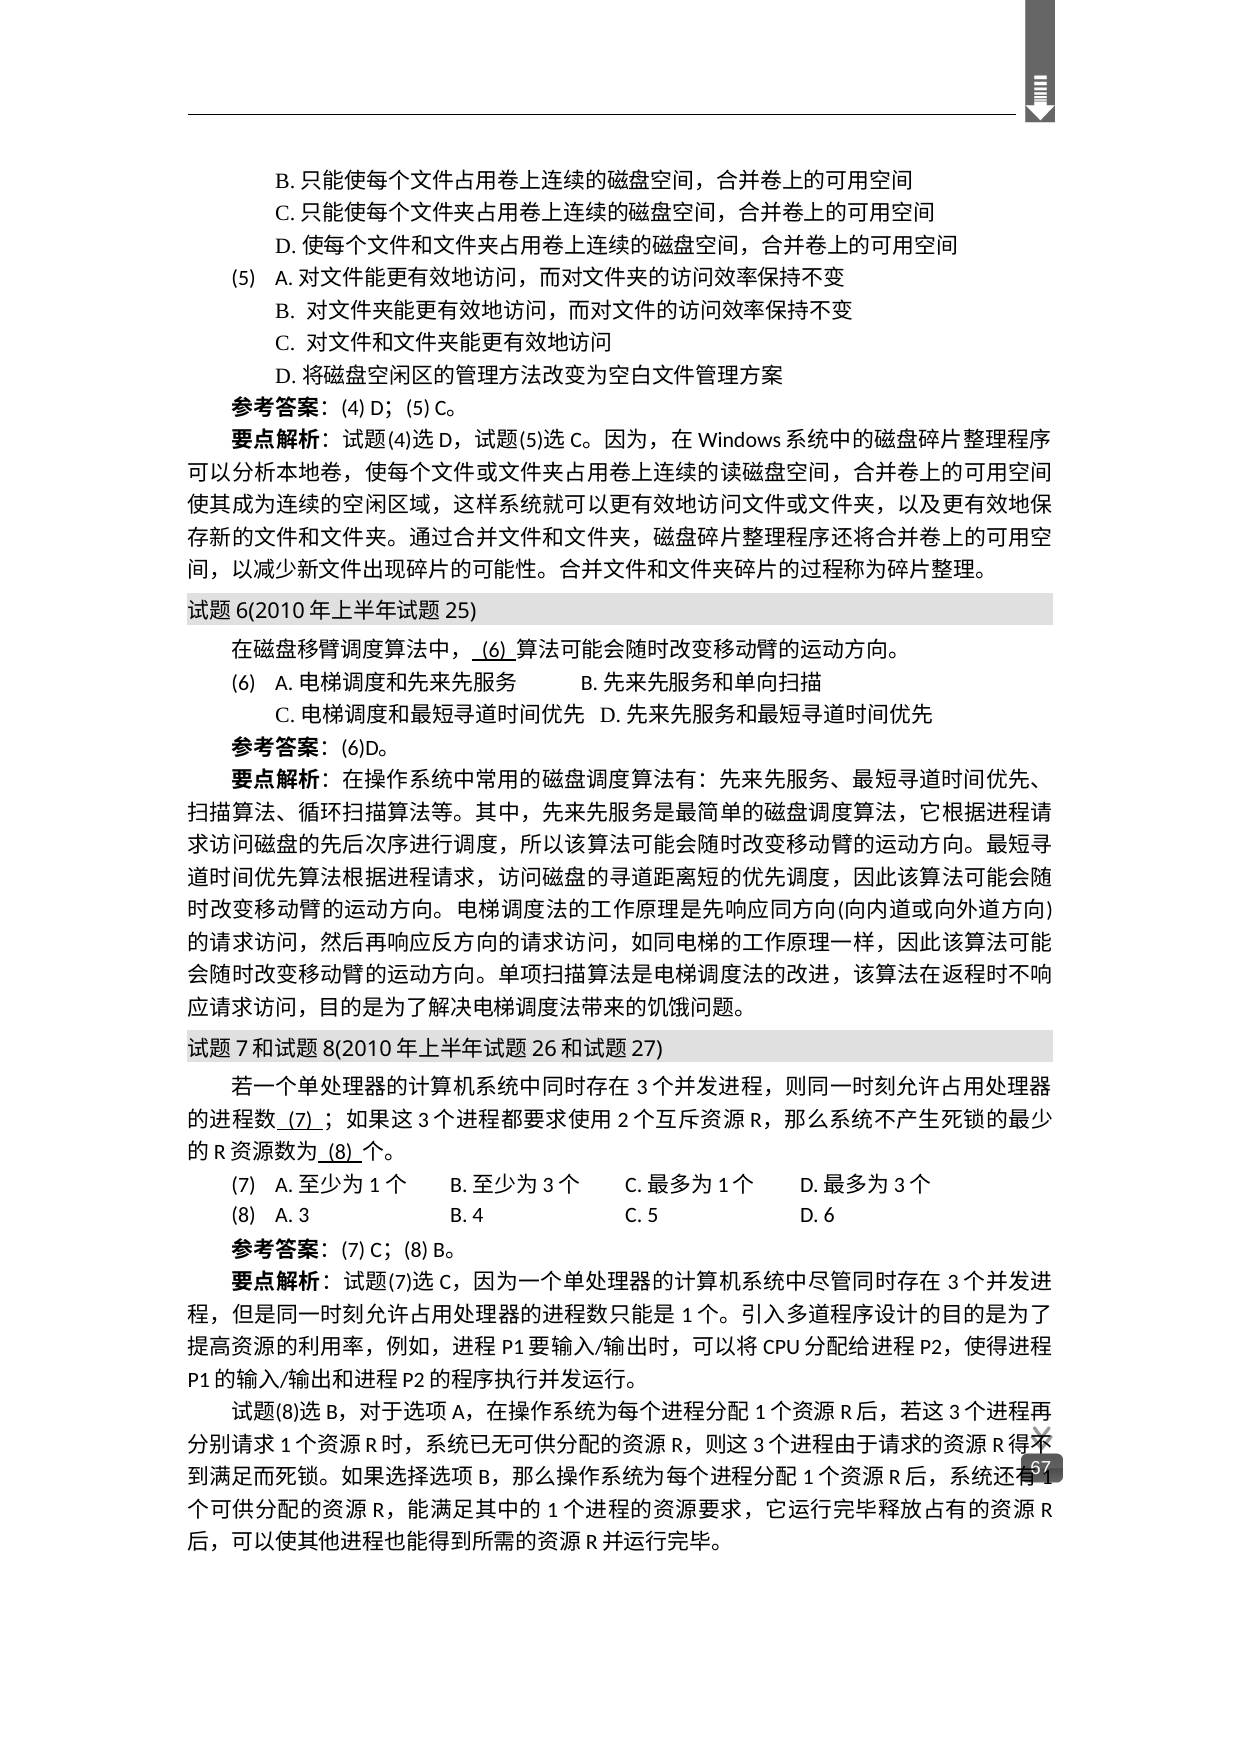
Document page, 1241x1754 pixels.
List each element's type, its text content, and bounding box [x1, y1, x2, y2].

text 试题7和试题8(2010年上半年试题26和试题27) [187, 1030, 1053, 1062]
text 在磁盘移臂调度算法中， (6) 算法可能会随时改变移动臂的运动方向。 [187, 632, 1053, 664]
text 试题(8)选B，对于选项A，在操作系统为每个进程分配1个资源R后，若这3个进程再分别请求1个资源R时，系统已无可供分配的资源R，则这3个进程由于请求的资源R得不到满足而死锁。如果选择选项B，那么操作系统为每个进程分配1个资源R后，系统还有1个可供分配的资源R，能满足其中的1个进程的资源要求，它运行完毕释放占有的资源R后，可以使其他进程也能得到所需的资源R并运行完毕。 [187, 1394, 1053, 1556]
text (5) A. 对文件能更有效地访问，而对文件夹的访问效率保持不变 [187, 259, 1053, 292]
text 参考答案：(6)D。 [187, 729, 1053, 762]
text 要点解析：试题(4)选D，试题(5)选C。因为，在Windows系统中的磁盘碎片整理程序可以分析本地卷，使每个文件或文件夹占用卷上连续的读磁盘空间，合并卷上的可用空间使其成为连续的空闲区域，这样系统就可以更有效地访问文件或文件夹，以及更有效地保存新的文件和文件夹。通过合并文件和文件夹，磁盘碎片整理程序还将合并卷上的可用空间，以减少新文件出现碎片的可能性。合并文件和文件夹碎片的过程称为碎片整理。 [187, 422, 1053, 584]
text (7) A. 至少为 1 个 B. 至少为3个 C. 最多为1个 D. 最多为3个 [187, 1166, 1053, 1199]
text B. 只能使每个文件占用卷上连续的磁盘空间，合并卷上的可用空间 [275, 162, 1053, 194]
text (6) A. 电梯调度和先来先服务 B. 先来先服务和单向扫描 [187, 664, 1053, 697]
text 若一个单处理器的计算机系统中同时存在3个并发进程，则同一时刻允许占用处理器的进程数 (7) ；如果这3个进程都要求使用2个互斥资源R，那么系统不产生死锁的最少的R 资源数为 (8) 个。 [187, 1069, 1053, 1166]
text B. 对文件夹能更有效地访问，而对文件的访问效率保持不变 [275, 292, 1053, 324]
text 要点解析：在操作系统中常用的磁盘调度算法有：先来先服务、最短寻道时间优先、扫描算法、循环扫描算法等。其中，先来先服务是最简单的磁盘调度算法，它根据进程请求访问磁盘的先后次序进行调度，所以该算法可能会随时改变移动臂的运动方向。最短寻道时间优先算法根据进程请求，访问磁盘的寻道距离短的优先调度，因此该算法可能会随时改变移动臂的运动方向。电梯调度法的工作原理是先响应同方向(向内道或向外道方向)的请求访问，然后再响应反方向的请求访问，如同电梯的工作原理一样，因此该算法可能会随时改变移动臂的运动方向。单项扫描算法是电梯调度法的改进，该算法在返程时不响应请求访问，目的是为了解决电梯调度法带来的饥饿问题。 [187, 762, 1053, 1022]
text 试题6(2010年上半年试题25) [187, 593, 1053, 625]
text C. 对文件和文件夹能更有效地访问 [275, 324, 1053, 357]
text D. 将磁盘空闲区的管理方法改变为空白文件管理方案 [275, 357, 1053, 389]
picture [0, 0, 1129, 1571]
text (8) A. 3 B. 4 C. 5 D. 6 [187, 1199, 1053, 1231]
text C. 只能使每个文件夹占用卷上连续的磁盘空间，合并卷上的可用空间 [275, 194, 1053, 227]
text 要点解析：试题(7)选C，因为一个单处理器的计算机系统中尽管同时存在3个并发进程，但是同一时刻允许占用处理器的进程数只能是1个。引入多道程序设计的目的是为了提高资源的利用率，例如，进程P1要输入/输出时，可以将CPU分配给进程P2，使得进程P1的输入/输出和进程P2的程序执行并发运行。 [187, 1264, 1053, 1394]
text D. 使每个文件和文件夹占用卷上连续的磁盘空间，合并卷上的可用空间 [275, 227, 1053, 259]
text 参考答案：(4) D；(5) C。 [187, 389, 1053, 422]
text C. 电梯调度和最短寻道时间优先 D. 先来先服务和最短寻道时间优先 [275, 697, 1053, 729]
text 参考答案：(7) C；(8) B。 [187, 1231, 1053, 1264]
